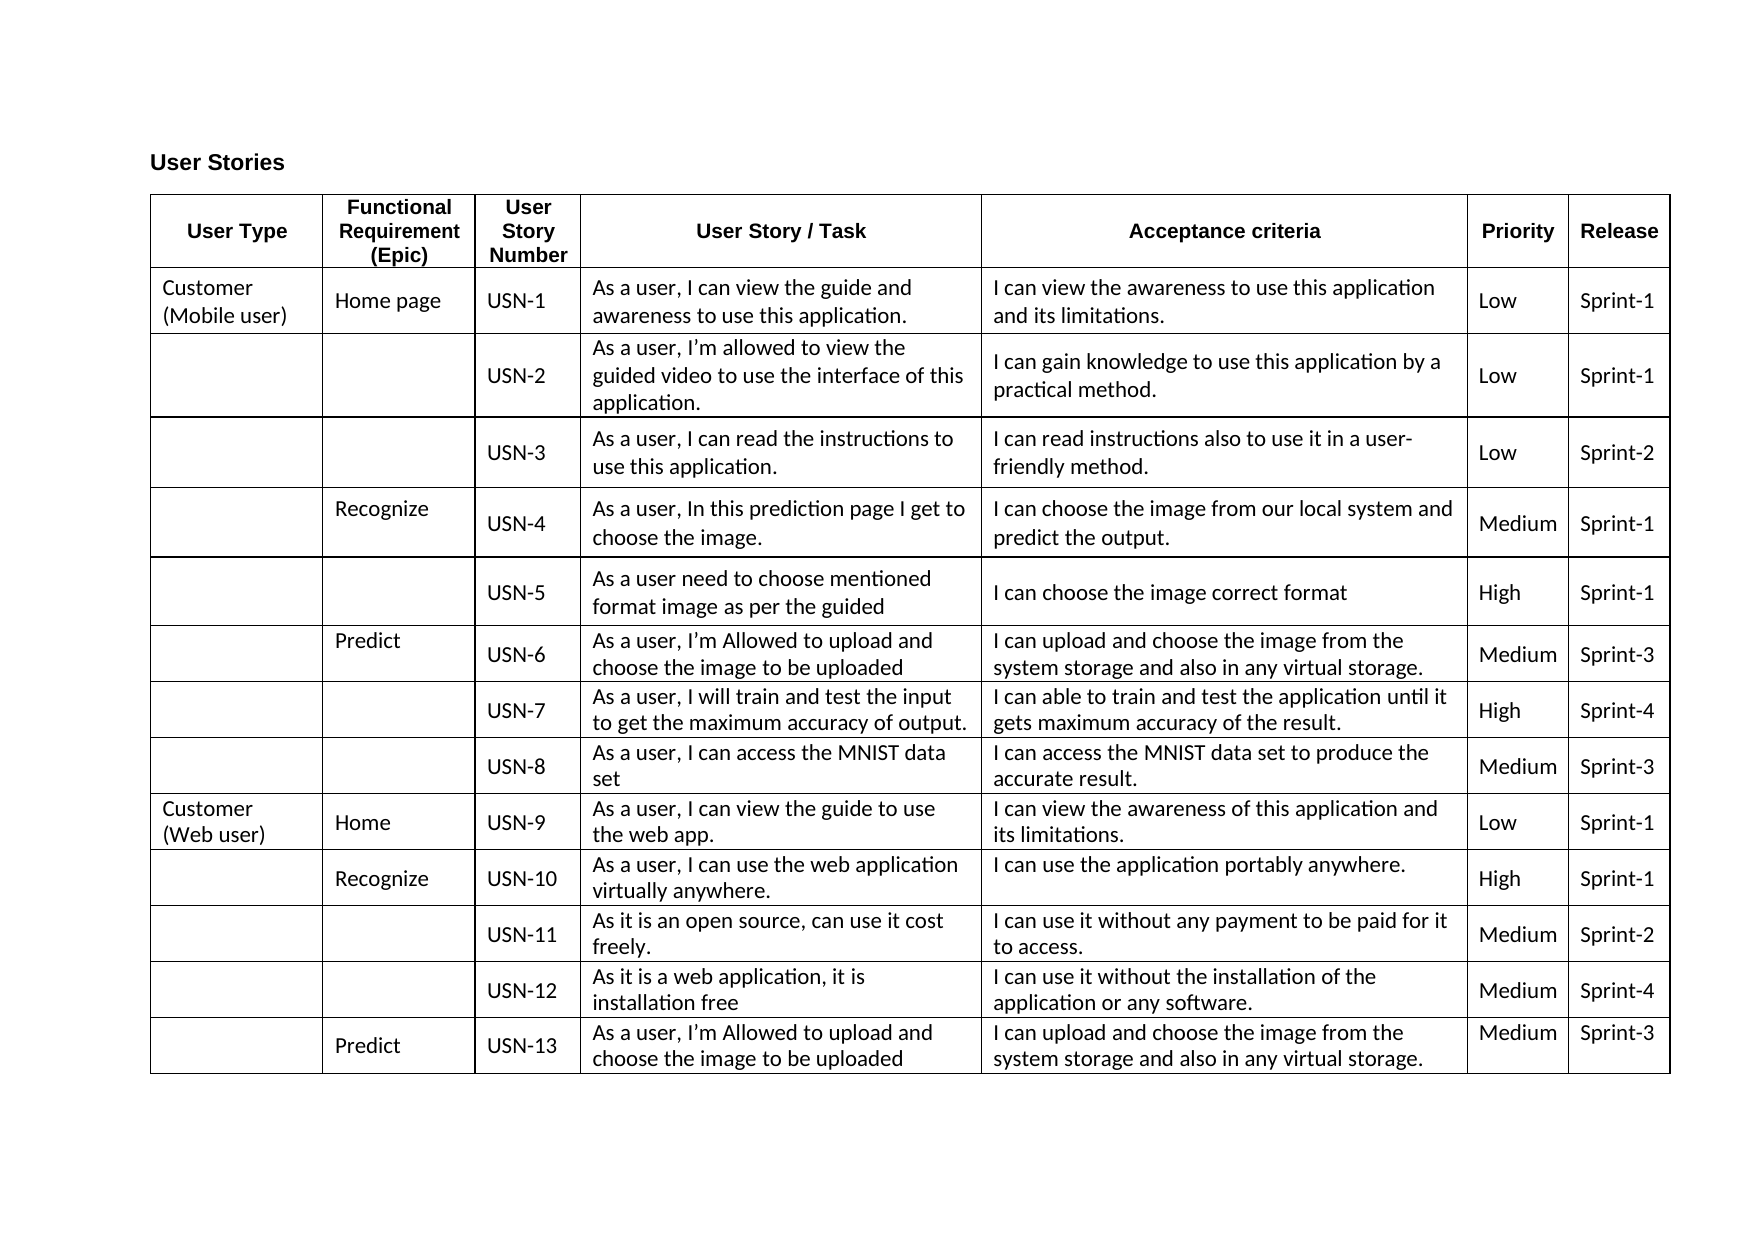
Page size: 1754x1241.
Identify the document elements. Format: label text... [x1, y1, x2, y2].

table_cell High [1468, 558, 1568, 625]
table_cell As a user, I’m Allowed to upload and choose the image to be uploaded [581, 626, 981, 681]
table_cell I can view the awareness to use this application and its limitations. [982, 268, 1467, 332]
table_cell Sprint-2 [1569, 418, 1669, 487]
table_cell Home [323, 794, 474, 849]
table_cell Low [1468, 334, 1568, 416]
table_cell Medium [1468, 906, 1568, 961]
table_cell Sprint-1 [1569, 794, 1669, 849]
table_cell USN-4 [476, 488, 580, 556]
table_cell Sprint-2 [1569, 906, 1669, 961]
table_cell As a user, I can read the instructions to use this application. [581, 418, 981, 487]
table_cell I can view the awareness of this application and its limitations. [982, 794, 1467, 849]
table_header User Story / Task [581, 195, 981, 267]
table_cell [323, 962, 474, 1017]
text User Stories [150, 149, 1683, 176]
table_cell Sprint-3 [1569, 738, 1669, 793]
table_header User Story Number [476, 195, 580, 267]
table_cell USN-10 [476, 850, 580, 905]
table_cell Sprint-1 [1569, 558, 1669, 625]
table_cell Home page [323, 268, 474, 332]
table_cell [151, 558, 322, 625]
table_cell I can access the MNIST data set to produce the accurate result. [982, 738, 1467, 793]
table_cell Sprint-4 [1569, 962, 1669, 1017]
table_header Priority [1468, 195, 1568, 267]
table_cell I can read instructions also to use it in a user- friendly method. [982, 418, 1467, 487]
table_cell USN-12 [476, 962, 580, 1017]
table_cell [323, 418, 474, 487]
table_cell As a user need to choose mentioned format image as per the guided [581, 558, 981, 625]
table_cell Recognize [323, 488, 474, 556]
table_cell [323, 906, 474, 961]
table_cell Predict [323, 626, 474, 681]
table_cell Recognize [323, 850, 474, 905]
table_cell I can choose the image from our local system and predict the output. [982, 488, 1467, 556]
table_cell Low [1468, 268, 1568, 332]
table_cell As a user, I’m allowed to view the guided video to use the interface of this application. [581, 334, 981, 416]
table_cell USN-6 [476, 626, 580, 681]
table_cell [151, 418, 322, 487]
table_cell Medium [1468, 1018, 1568, 1073]
table_cell I can use it without any payment to be paid for it to access. [982, 906, 1467, 961]
table_cell As a user, I will train and test the input to get the maximum accuracy of output. [581, 682, 981, 737]
table_cell Low [1468, 418, 1568, 487]
table_cell Low [1468, 794, 1568, 849]
table_cell I can upload and choose the image from the system storage and also in any virtual storage. [982, 626, 1467, 681]
table_cell I can choose the image correct format [982, 558, 1467, 625]
table_cell I can use it without the installation of the application or any software. [982, 962, 1467, 1017]
table_cell Sprint-3 [1569, 1018, 1669, 1073]
table_cell USN-7 [476, 682, 580, 737]
table_cell High [1468, 850, 1568, 905]
table_cell As it is a web application, it is installation free [581, 962, 981, 1017]
table_cell USN-11 [476, 906, 580, 961]
table_cell Customer (Web user) [151, 794, 322, 849]
table_cell As a user, I can view the guide to use the web app. [581, 794, 981, 849]
table_cell USN-9 [476, 794, 580, 849]
table_cell Sprint-1 [1569, 268, 1669, 332]
table_cell I can upload and choose the image from the system storage and also in any virtual storage. [982, 1018, 1467, 1073]
table_cell [151, 488, 322, 556]
table_header Acceptance criteria [982, 195, 1467, 267]
table_cell [323, 558, 474, 625]
table_cell Customer (Mobile user) [151, 268, 322, 332]
table_cell [151, 850, 322, 905]
table_cell [323, 682, 474, 737]
table_cell [151, 334, 322, 416]
table_header Release [1569, 195, 1669, 267]
table_cell As a user, I can use the web application virtually anywhere. [581, 850, 981, 905]
table_cell USN-8 [476, 738, 580, 793]
table_cell [151, 682, 322, 737]
table_cell Sprint-1 [1569, 334, 1669, 416]
table_cell Sprint-1 [1569, 488, 1669, 556]
table_header Functional Requirement (Epic) [323, 195, 474, 267]
table_cell Medium [1468, 488, 1568, 556]
table_cell Sprint-1 [1569, 850, 1669, 905]
table_cell [151, 1018, 322, 1073]
table_cell As a user, I can access the MNIST data set [581, 738, 981, 793]
table_cell I can use the application portably anywhere. [982, 850, 1467, 905]
table_cell As a user, In this prediction page I get to choose the image. [581, 488, 981, 556]
table_cell I can gain knowledge to use this application by a practical method. [982, 334, 1467, 416]
table_cell Medium [1468, 962, 1568, 1017]
table_cell USN-13 [476, 1018, 580, 1073]
table_cell USN-3 [476, 418, 580, 487]
table_cell Medium [1468, 738, 1568, 793]
table_cell [323, 334, 474, 416]
table_cell [151, 738, 322, 793]
table_cell USN-1 [476, 268, 580, 332]
table_cell [151, 906, 322, 961]
table_cell [151, 626, 322, 681]
table_header User Type [151, 195, 322, 267]
table_cell As a user, I’m Allowed to upload and choose the image to be uploaded [581, 1018, 981, 1073]
table_cell [323, 738, 474, 793]
table_cell I can able to train and test the application until it gets maximum accuracy of the result. [982, 682, 1467, 737]
table_cell As it is an open source, can use it cost freely. [581, 906, 981, 961]
table_cell Medium [1468, 626, 1568, 681]
table_cell [151, 962, 322, 1017]
table_cell USN-2 [476, 334, 580, 416]
table_cell Sprint-4 [1569, 682, 1669, 737]
table_cell High [1468, 682, 1568, 737]
table_cell As a user, I can view the guide and awareness to use this application. [581, 268, 981, 332]
table_cell USN-5 [476, 558, 580, 625]
table_cell Sprint-3 [1569, 626, 1669, 681]
table_cell Predict [323, 1018, 474, 1073]
